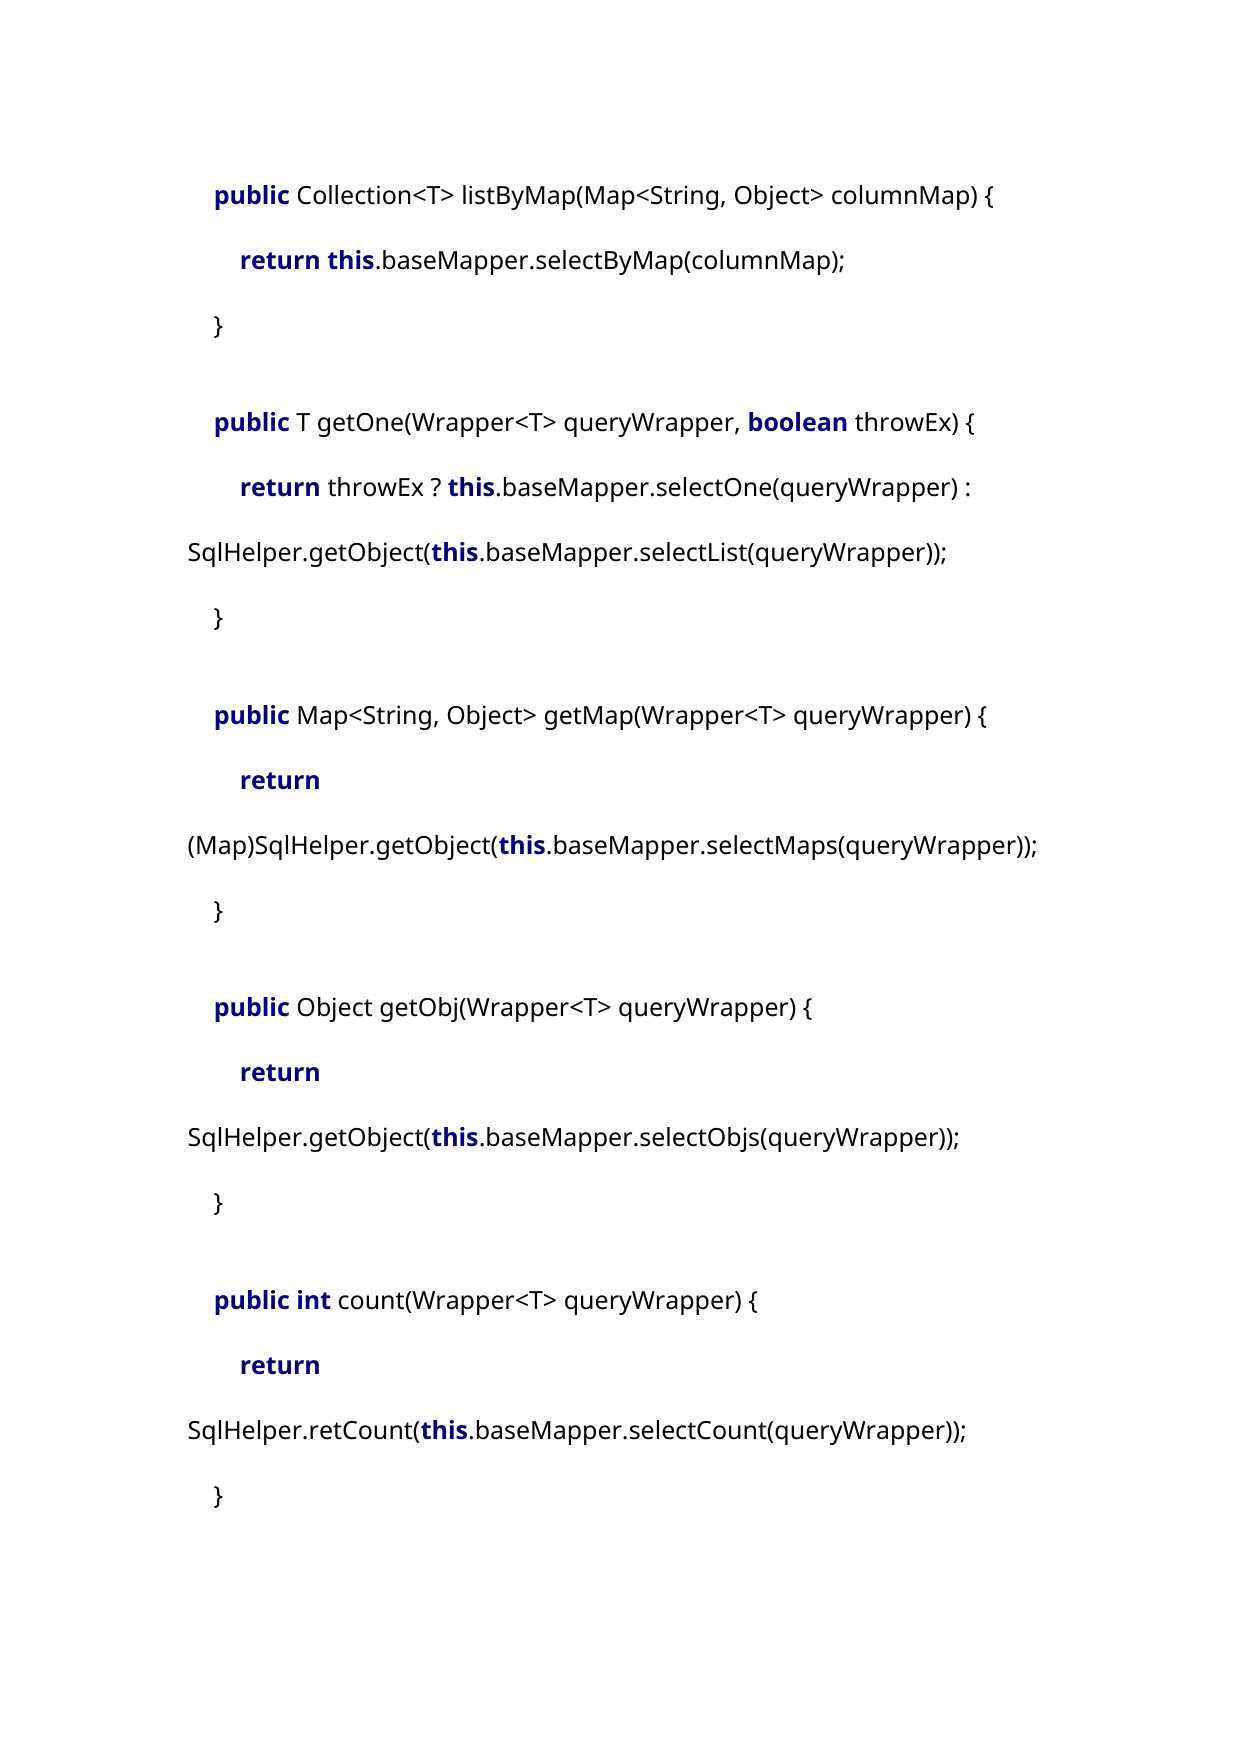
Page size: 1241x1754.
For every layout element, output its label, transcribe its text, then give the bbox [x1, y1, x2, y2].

text return (Map)SqlHelper.getObject(this.baseMapper.selectMaps(queryWrapper)); [187, 747, 1053, 877]
text public int count(Wrapper<T> queryWrapper) { [187, 1267, 1053, 1332]
text return throwEx ? this.baseMapper.selectOne(queryWrapper) : SqlHelper.getObject(this.baseMapper.selectList(queryWrapper)); [187, 454, 1053, 584]
text return SqlHelper.retCount(this.baseMapper.selectCount(queryWrapper)); [187, 1332, 1053, 1462]
text public Collection<T> listByMap(Map<String, Object> columnMap) { [187, 162, 1053, 227]
text } [187, 877, 1053, 942]
text } [187, 1462, 1053, 1527]
text } [187, 584, 1053, 649]
text public T getOne(Wrapper<T> queryWrapper, boolean throwEx) { [187, 389, 1053, 454]
text public Map<String, Object> getMap(Wrapper<T> queryWrapper) { [187, 682, 1053, 747]
text return SqlHelper.getObject(this.baseMapper.selectObjs(queryWrapper)); [187, 1039, 1053, 1169]
text return this.baseMapper.selectByMap(columnMap); [187, 227, 1053, 292]
text public Object getObj(Wrapper<T> queryWrapper) { [187, 974, 1053, 1039]
text } [187, 1169, 1053, 1234]
text } [187, 292, 1053, 357]
